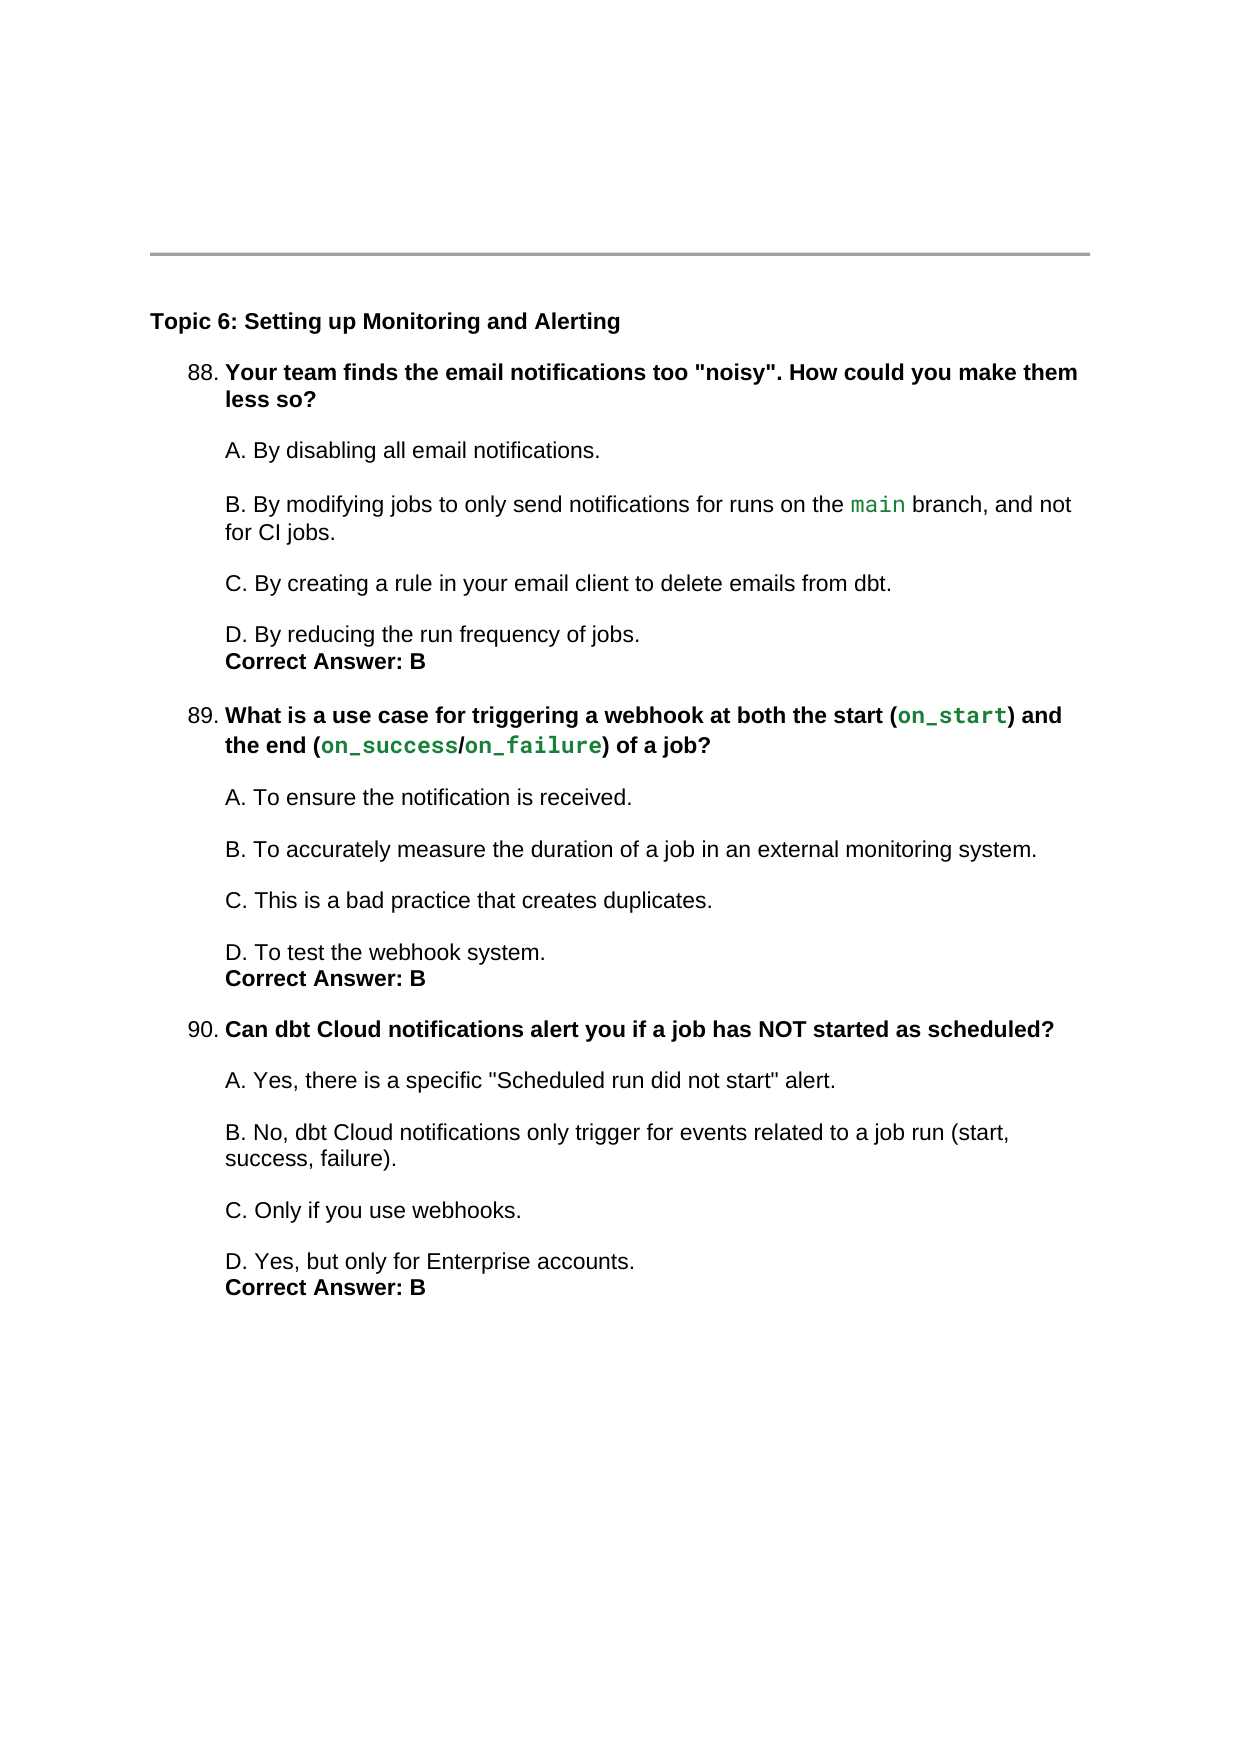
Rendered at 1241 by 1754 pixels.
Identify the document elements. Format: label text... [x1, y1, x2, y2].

text B. No, dbt Cloud notifications only trigger for events related to a job run (start, success, failure). [225, 1119, 1090, 1172]
text C. By creating a rule in your email client to delete emails from dbt. [225, 570, 1090, 596]
subtitle Topic 6: Setting up Monitoring and Alerting [150, 308, 1090, 334]
text D. To test the webhook system. Correct Answer: B [225, 938, 1090, 991]
text D. By reducing the run frequency of jobs. Correct Answer: B [225, 621, 1090, 674]
text C. This is a bad practice that creates duplicates. [225, 887, 1090, 913]
text B. By modifying jobs to only send notifications for runs on the main branch, and not for CI jobs. [225, 488, 1090, 545]
list Can dbt Cloud notifications alert you if a job has NOT started as scheduled? [187, 1016, 1090, 1042]
text B. To accurately measure the duration of a job in an external monitoring system. [225, 836, 1090, 862]
text A. Yes, there is a specific "Scheduled run did not start" alert. [225, 1067, 1090, 1094]
text A. By disabling all email notifications. [225, 437, 1090, 463]
text A. To ensure the notification is received. [225, 784, 1090, 811]
list What is a use case for triggering a webhook at both the start (on_start) and the end (on_success/on_failure) of a job? [187, 699, 1090, 759]
list Your team finds the email notifications too "noisy". How could you make them less so? [187, 359, 1090, 412]
text C. Only if you use webhooks. [225, 1197, 1090, 1223]
text D. Yes, but only for Enterprise accounts. Correct Answer: B [225, 1248, 1090, 1301]
